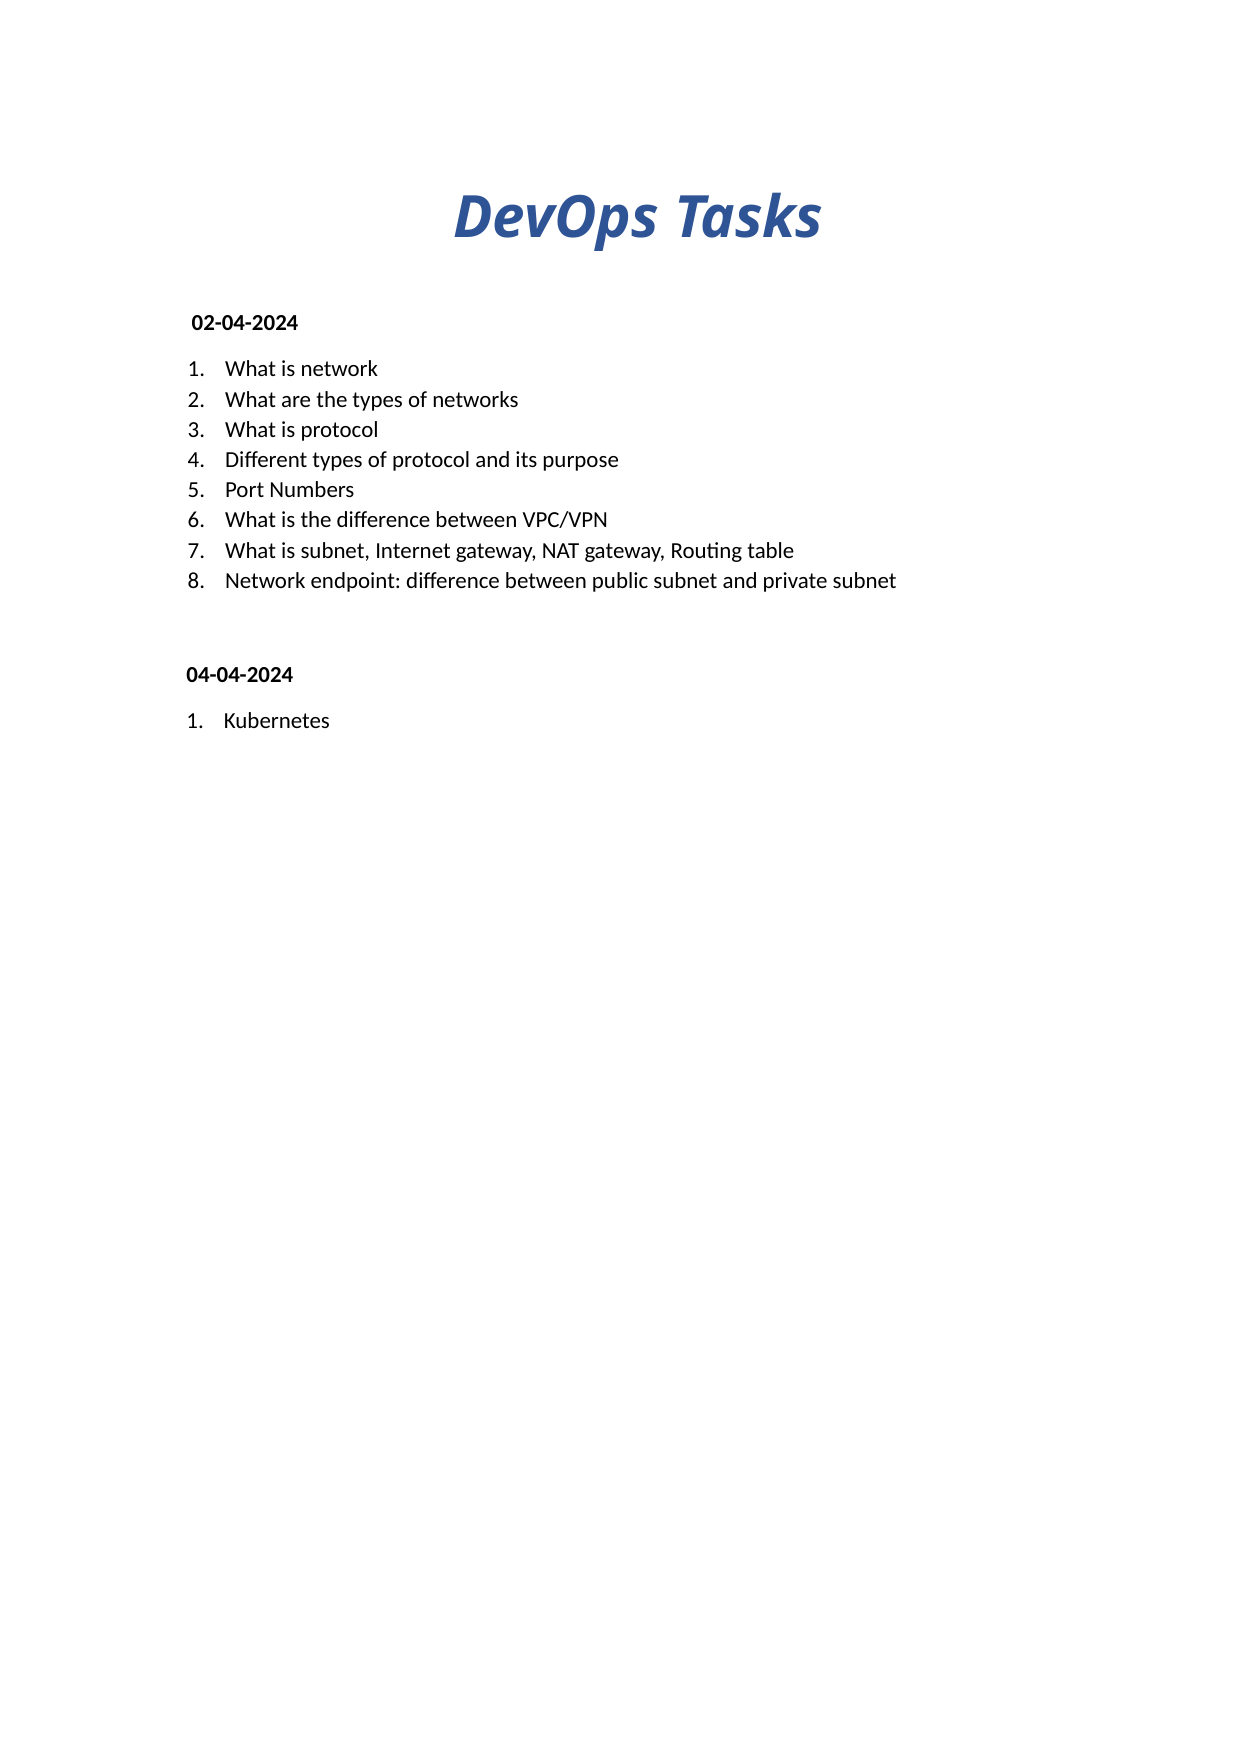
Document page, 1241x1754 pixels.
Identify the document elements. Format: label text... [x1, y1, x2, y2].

list What is subnet, Internet gateway, NAT gateway, Routing table [187, 536, 1090, 564]
text 04-04-2024 [150, 660, 1090, 688]
text 02-04-2024 [150, 308, 1090, 336]
list Different types of protocol and its purpose [187, 445, 1090, 473]
list Port Numbers [187, 475, 1090, 503]
list What is protocol [187, 415, 1090, 443]
list Kubernetes [186, 707, 1090, 735]
list Network endpoint: difference between public subnet and private subnet [187, 566, 1090, 594]
list What are the types of networks [187, 385, 1090, 413]
subtitle DevOps Tasks [150, 175, 1090, 254]
list What is network [187, 354, 1090, 383]
list What is the difference between VPC/VPN [187, 506, 1090, 534]
